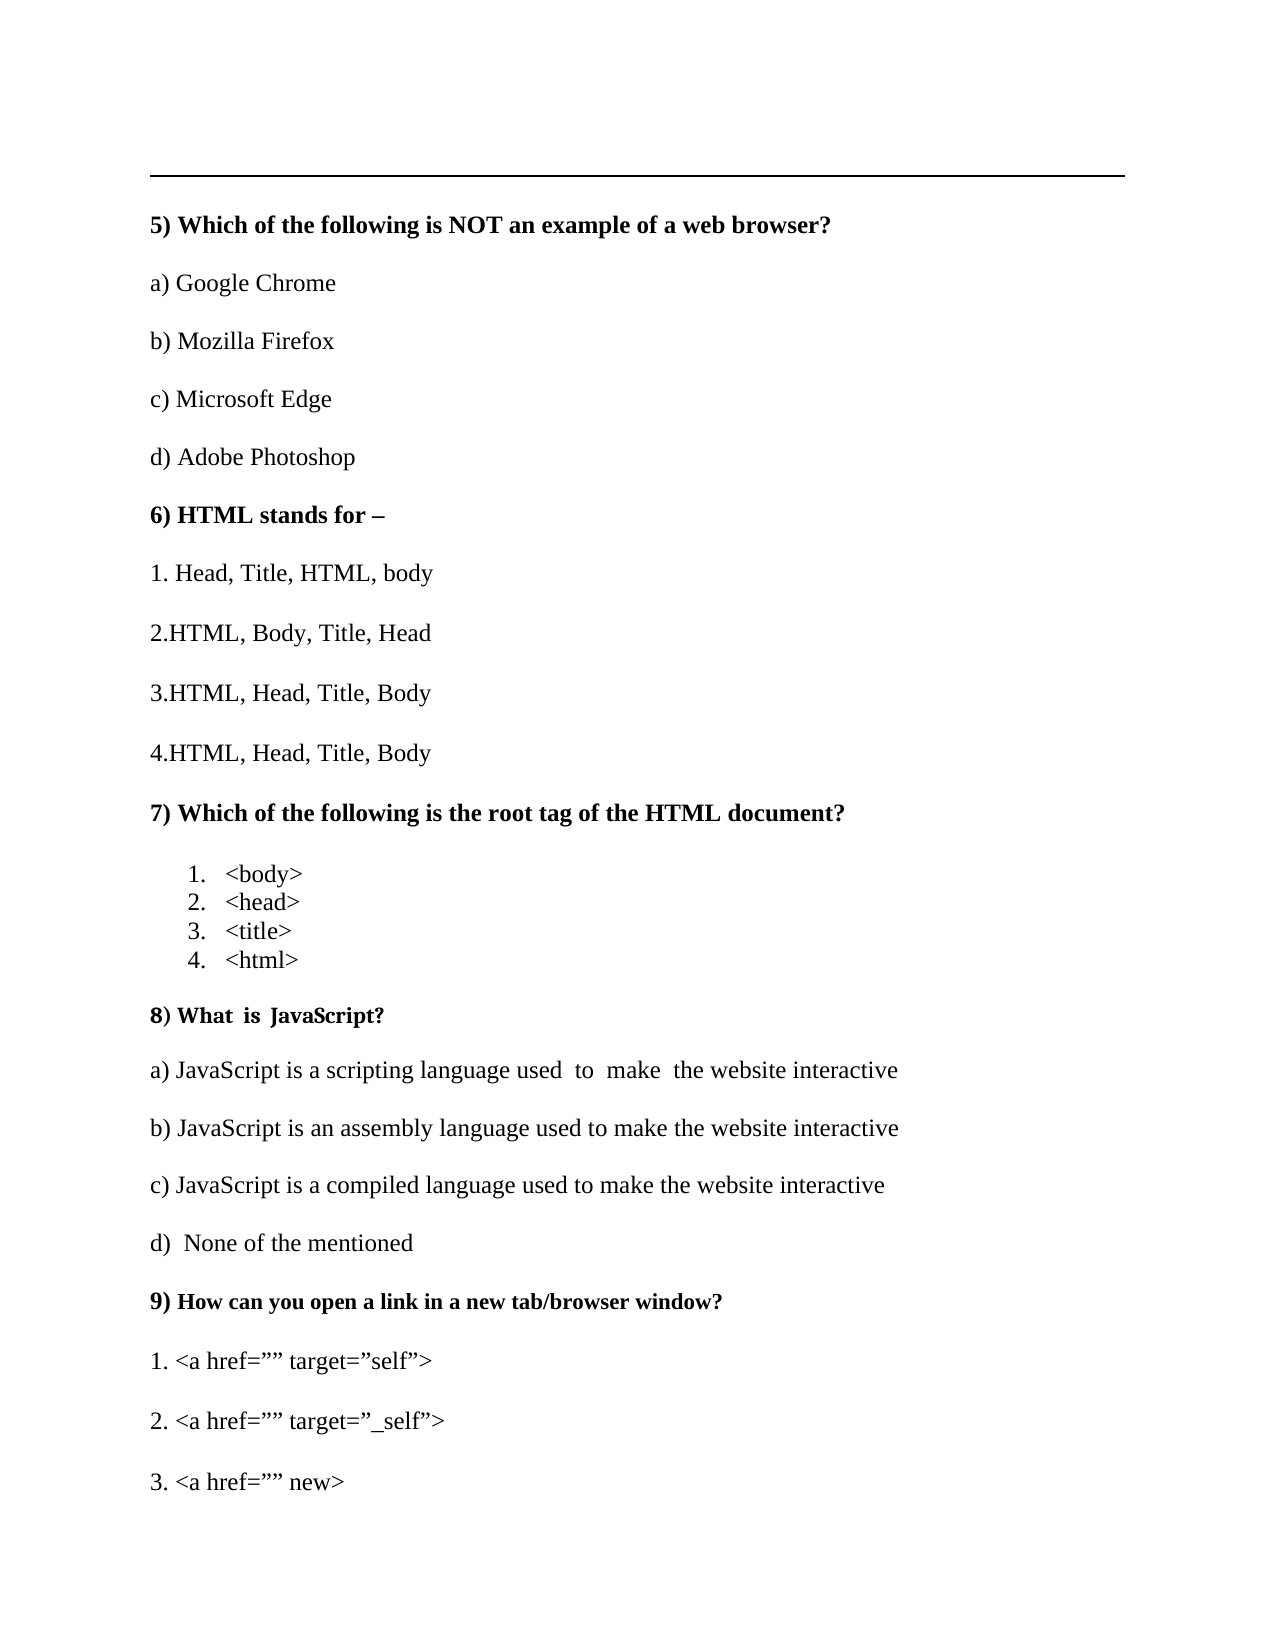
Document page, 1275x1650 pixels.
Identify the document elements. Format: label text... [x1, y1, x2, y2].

list <head> [187, 887, 1125, 916]
text 5) Which of the following is NOT an example of a web browser? [150, 210, 1125, 239]
text 3. <a href=”” new> [150, 1467, 1125, 1495]
text 7) Which of the following is the root tag of the HTML document? [150, 798, 1125, 827]
text 2. <a href=”” target=”_self”> [150, 1406, 1125, 1435]
text 2.HTML, Body, Title, Head [150, 618, 1125, 647]
text b) JavaScript is an assembly language used to make the website interactive [150, 1084, 1125, 1142]
text 3.HTML, Head, Title, Body [150, 678, 1125, 707]
text 4.HTML, Head, Title, Body [150, 738, 1125, 767]
text 8) What is JavaScript? [150, 1003, 1125, 1029]
text c) JavaScript is a compiled language used to make the website interactive [150, 1142, 1125, 1199]
text d) Adobe Photoshop [150, 442, 1125, 471]
list <body> [187, 859, 1125, 887]
text d) None of the mentioned [150, 1199, 1125, 1257]
text c) Microsoft Edge [150, 384, 1125, 413]
text 6) HTML stands for – [150, 500, 1125, 528]
text 1. Head, Title, HTML, body [150, 558, 1125, 586]
list <html> [187, 945, 1125, 974]
text b) Mozilla Firefox [150, 326, 1125, 355]
text 1. <a href=”” target=”self”> [150, 1346, 1125, 1375]
text 9) How can you open a link in a new tab/browser window? [150, 1286, 1125, 1315]
text a) JavaScript is a scripting language used to make the website interactive [150, 1029, 1125, 1084]
text a) Google Chrome [150, 268, 1125, 297]
list <title> [187, 916, 1125, 945]
